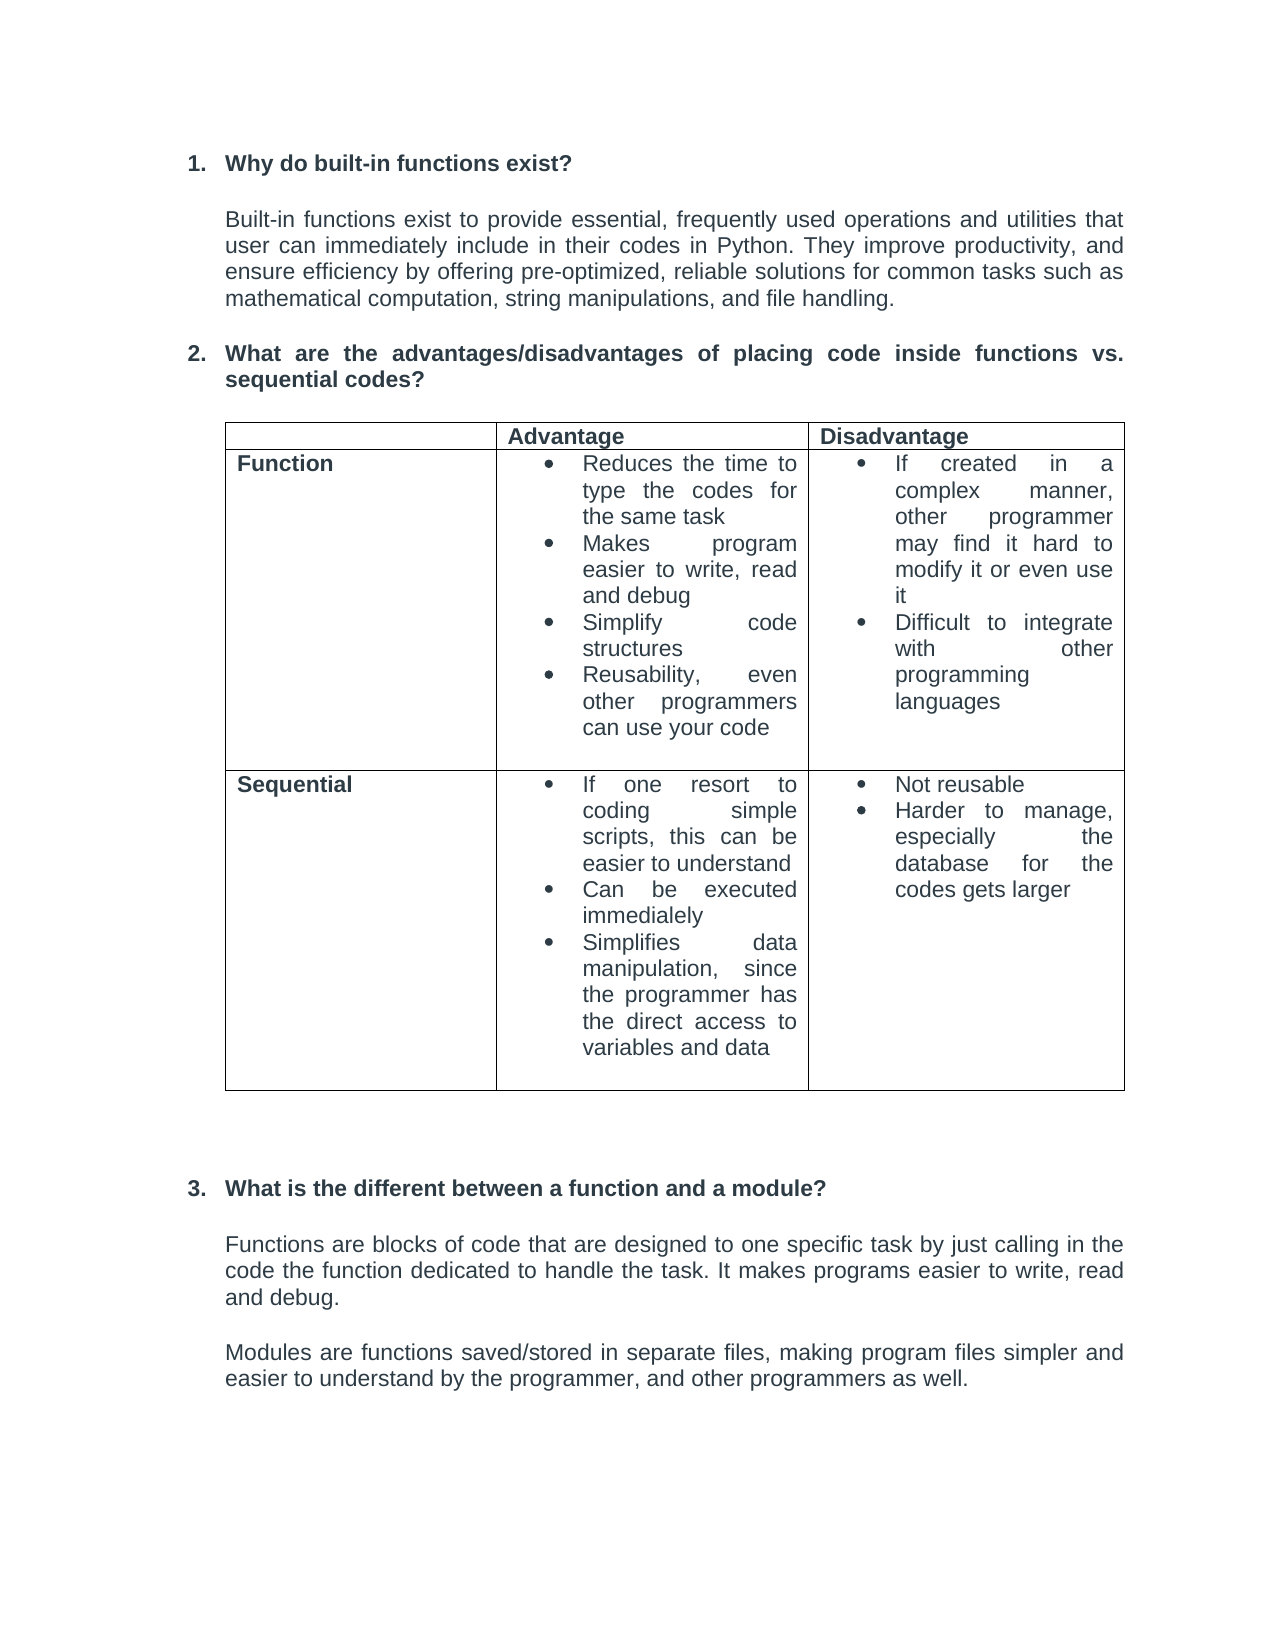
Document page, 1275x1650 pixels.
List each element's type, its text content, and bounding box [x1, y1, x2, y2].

table_cell Sequential [226, 771, 496, 1089]
table_header Disadvantage [809, 423, 1124, 449]
list Why do built-in functions exist? [187, 150, 1125, 176]
table_cell If one resort to coding simple scripts, this can be easier to understand Can be executed immedialely Simplifies data manipulation, since the programmer has the direct access to variables and data [497, 771, 808, 1089]
text Modules are functions saved/stored in separate files, making program files simpler and easier to understand by the programmer, and other programmers as well. [225, 1339, 1125, 1392]
list What is the different between a function and a module? [187, 1175, 1125, 1202]
table_cell Reduces the time to type the codes for the same task Makes program easier to write, read and debug Simplify code structures Reusability, even other programmers can use your code [497, 450, 808, 769]
table_header Advantage [497, 423, 808, 449]
text Functions are blocks of code that are designed to one specific task by just calling in the code the function dedicated to handle the task. It makes programs easier to write, read and debug. [225, 1231, 1125, 1310]
table_header [226, 423, 496, 449]
list What are the advantages/disadvantages of placing code inside functions vs. sequential codes? [187, 340, 1125, 393]
text Built-in functions exist to provide essential, frequently used operations and utilities that user can immediately include in their codes in Python. They improve productivity, and ensure efficiency by offering pre-optimized, reliable solutions for common tasks such as mathematical computation, string manipulations, and file handling. [225, 206, 1125, 311]
table_cell Function [226, 450, 496, 769]
table_cell Not reusable Harder to manage, especially the database for the codes gets larger [809, 771, 1124, 1089]
table_cell If created in a complex manner, other programmer may find it hard to modify it or even use it Difficult to integrate with other programming languages [809, 450, 1124, 769]
